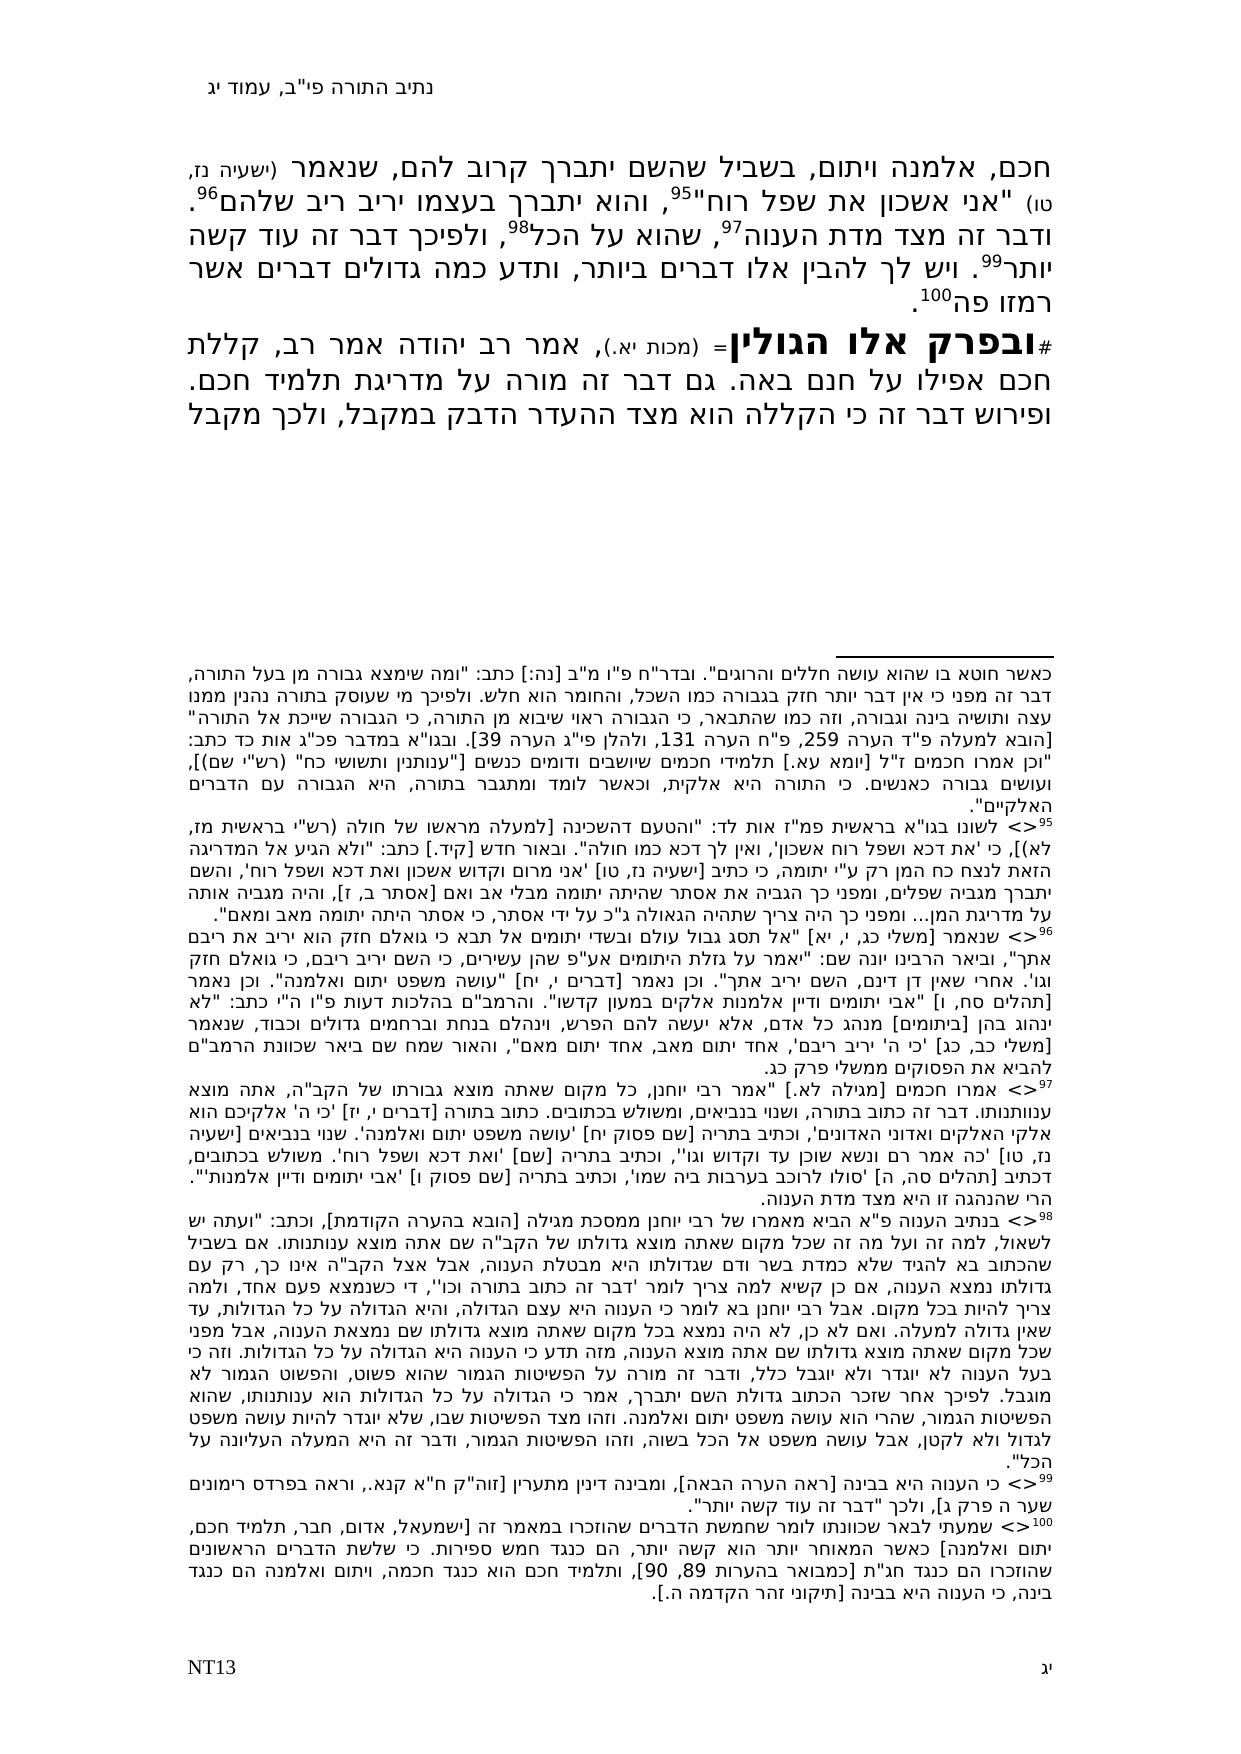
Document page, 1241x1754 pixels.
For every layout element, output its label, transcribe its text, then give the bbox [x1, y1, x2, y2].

text #ועל זה= אמר עם כל זה אין כח אל אלו כמו תלמיד חכם, כי כח אלו אין להם כח השכל העליון, שהוא פועל בכח ביותר. ואלו הם בני אדם בעלי כח, אבל אין כח שלהם כח נבדל אלקי. ולפיכך אמרו "ולא תחת תלמיד חכם", כי באולי יהיה נענש על ידו מצד שהוא מתנגד אל השכל העליון, אשר נתבאר למעלה כמה גדול מכתו. ויותר מן התלמיד חכם, אלמנה ויתום, בשביל שהשם יתברך קרוב להם, שנאמר (ישעיה נז, טו) "אני אשכון את שפל רוח", והוא יתברך בעצמו יריב ריב שלהם. ודבר זה מצד מדת הענוה, שהוא על הכל, ולפיכך דבר זה עוד קשה יותר. ויש לך להבין אלו דברים ביותר, ותדע כמה גדולים דברים אשר רמזו פה. [187, 150, 1053, 320]
text #ובפרק אלו הגולין= (מכות יא.), אמר רב יהודה אמר רב, קללת חכם אפילו על חנם באה. גם דבר זה מורה על מדריגת תלמיד חכם. ופירוש דבר זה כי הקללה הוא מצד ההעדר הדבק במקבל, ולכך מקבל קללה. וכאשר עשה לו דבר שאינו ראוי לעשות, ודבר זה נקרא חסרון מי שעשה דבר רע, כי כל רע הוא חסרון והעדר, לכן דבק בו הקללה בשביל שעשה לו דבר. אבל קללת תלמיד חכם אפילו בחנם באה, כי שאר בני אדם נחשבים חסרים בערך מעלת תלמיד חכם, ולפיכך אל החסר יבא החסרון וקללה. ומוכן ההדיוט, שהוא בעל החסרון בערך תלמיד חכם, לקבל קללה וחסרון מן אשר הוא יותר במעלה, שנחשב אצלו חסר, וזה דבר מבואר. [187, 320, 1053, 431]
